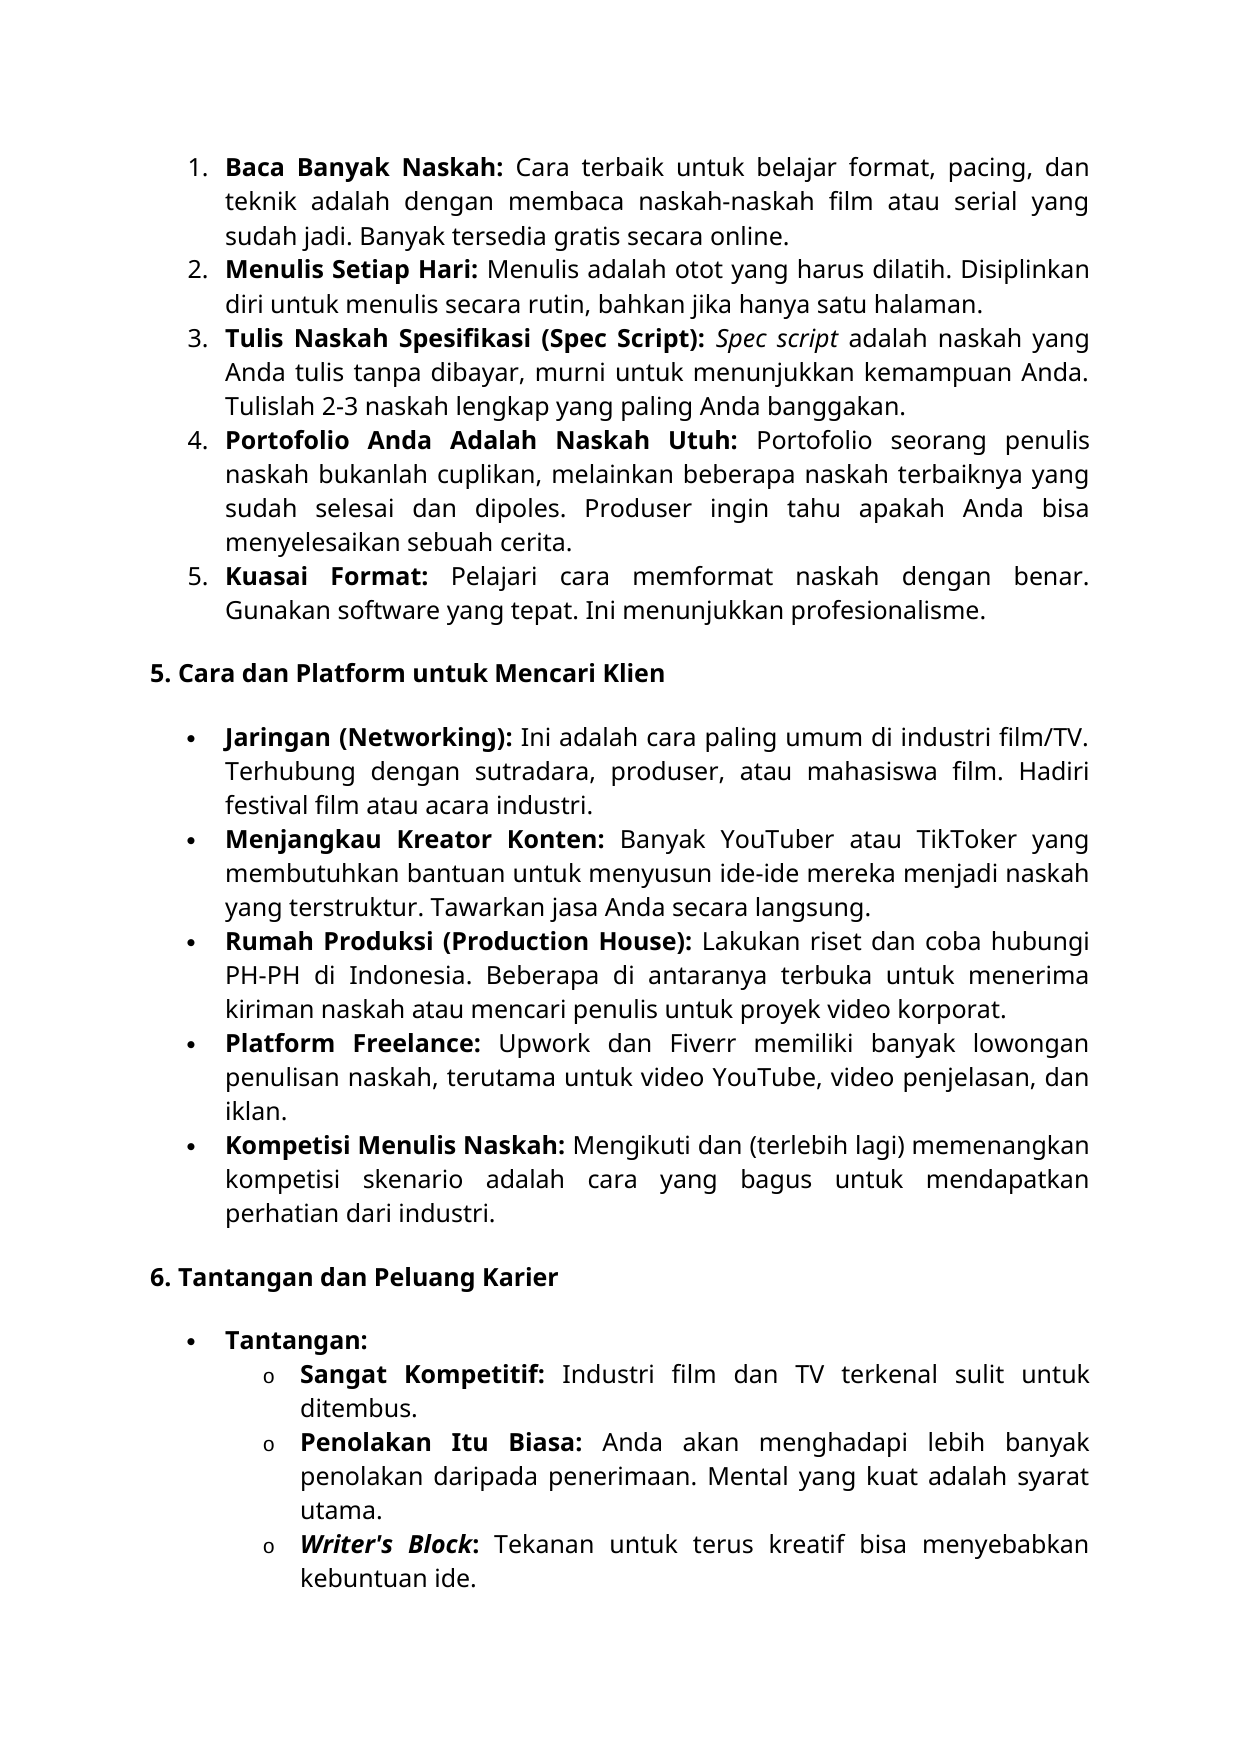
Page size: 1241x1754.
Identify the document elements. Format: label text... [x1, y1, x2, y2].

list Rumah Produksi (Production House): Lakukan riset dan coba hubungi PH-PH di Indonesia. Beberapa di antaranya terbuka untuk menerima kiriman naskah atau mencari penulis untuk proyek video korporat. [187, 924, 1090, 1026]
text 6. Tantangan dan Peluang Karier [150, 1259, 1090, 1293]
list Jaringan (Networking): Ini adalah cara paling umum di industri film/TV. Terhubung dengan sutradara, produser, atau mahasiswa film. Hadiri festival film atau acara industri. [187, 719, 1090, 821]
list Kuasai Format: Pelajari cara memformat naskah dengan benar. Gunakan software yang tepat. Ini menunjukkan profesionalisme. [187, 559, 1090, 627]
list Kompetisi Menulis Naskah: Mengikuti dan (terlebih lagi) memenangkan kompetisi skenario adalah cara yang bagus untuk mendapatkan perhatian dari industri. [187, 1128, 1090, 1230]
list Portofolio Anda Adalah Naskah Utuh: Portofolio seorang penulis naskah bukanlah cuplikan, melainkan beberapa naskah terbaiknya yang sudah selesai dan dipoles. Produser ingin tahu apakah Anda bisa menyelesaikan sebuah cerita. [187, 422, 1090, 559]
list Penolakan Itu Biasa: Anda akan menghadapi lebih banyak penolakan daripada penerimaan. Mental yang kuat adalah syarat utama. [262, 1425, 1090, 1527]
list Tantangan: [187, 1323, 1090, 1357]
list Writer's Block: Tekanan untuk terus kreatif bisa menyebabkan kebuntuan ide. [262, 1527, 1090, 1595]
list Baca Banyak Naskah: Cara terbaik untuk belajar format, pacing, dan teknik adalah dengan membaca naskah-naskah film atau serial yang sudah jadi. Banyak tersedia gratis secara online. [187, 150, 1090, 252]
list Menjangkau Kreator Konten: Banyak YouTuber atau TikToker yang membutuhkan bantuan untuk menyusun ide-ide mereka menjadi naskah yang terstruktur. Tawarkan jasa Anda secara langsung. [187, 821, 1090, 924]
list Menulis Setiap Hari: Menulis adalah otot yang harus dilatih. Disiplinkan diri untuk menulis secara rutin, bahkan jika hanya satu halaman. [187, 252, 1090, 320]
list Platform Freelance: Upwork dan Fiverr memiliki banyak lowongan penulisan naskah, terutama untuk video YouTube, video penjelasan, dan iklan. [187, 1026, 1090, 1128]
text 5. Cara dan Platform untuk Mencari Klien [150, 656, 1090, 690]
list Tulis Naskah Spesifikasi (Spec Script): Spec script adalah naskah yang Anda tulis tanpa dibayar, murni untuk menunjukkan kemampuan Anda. Tulislah 2-3 naskah lengkap yang paling Anda banggakan. [187, 320, 1090, 422]
list Sangat Kompetitif: Industri film dan TV terkenal sulit untuk ditembus. [262, 1357, 1090, 1425]
